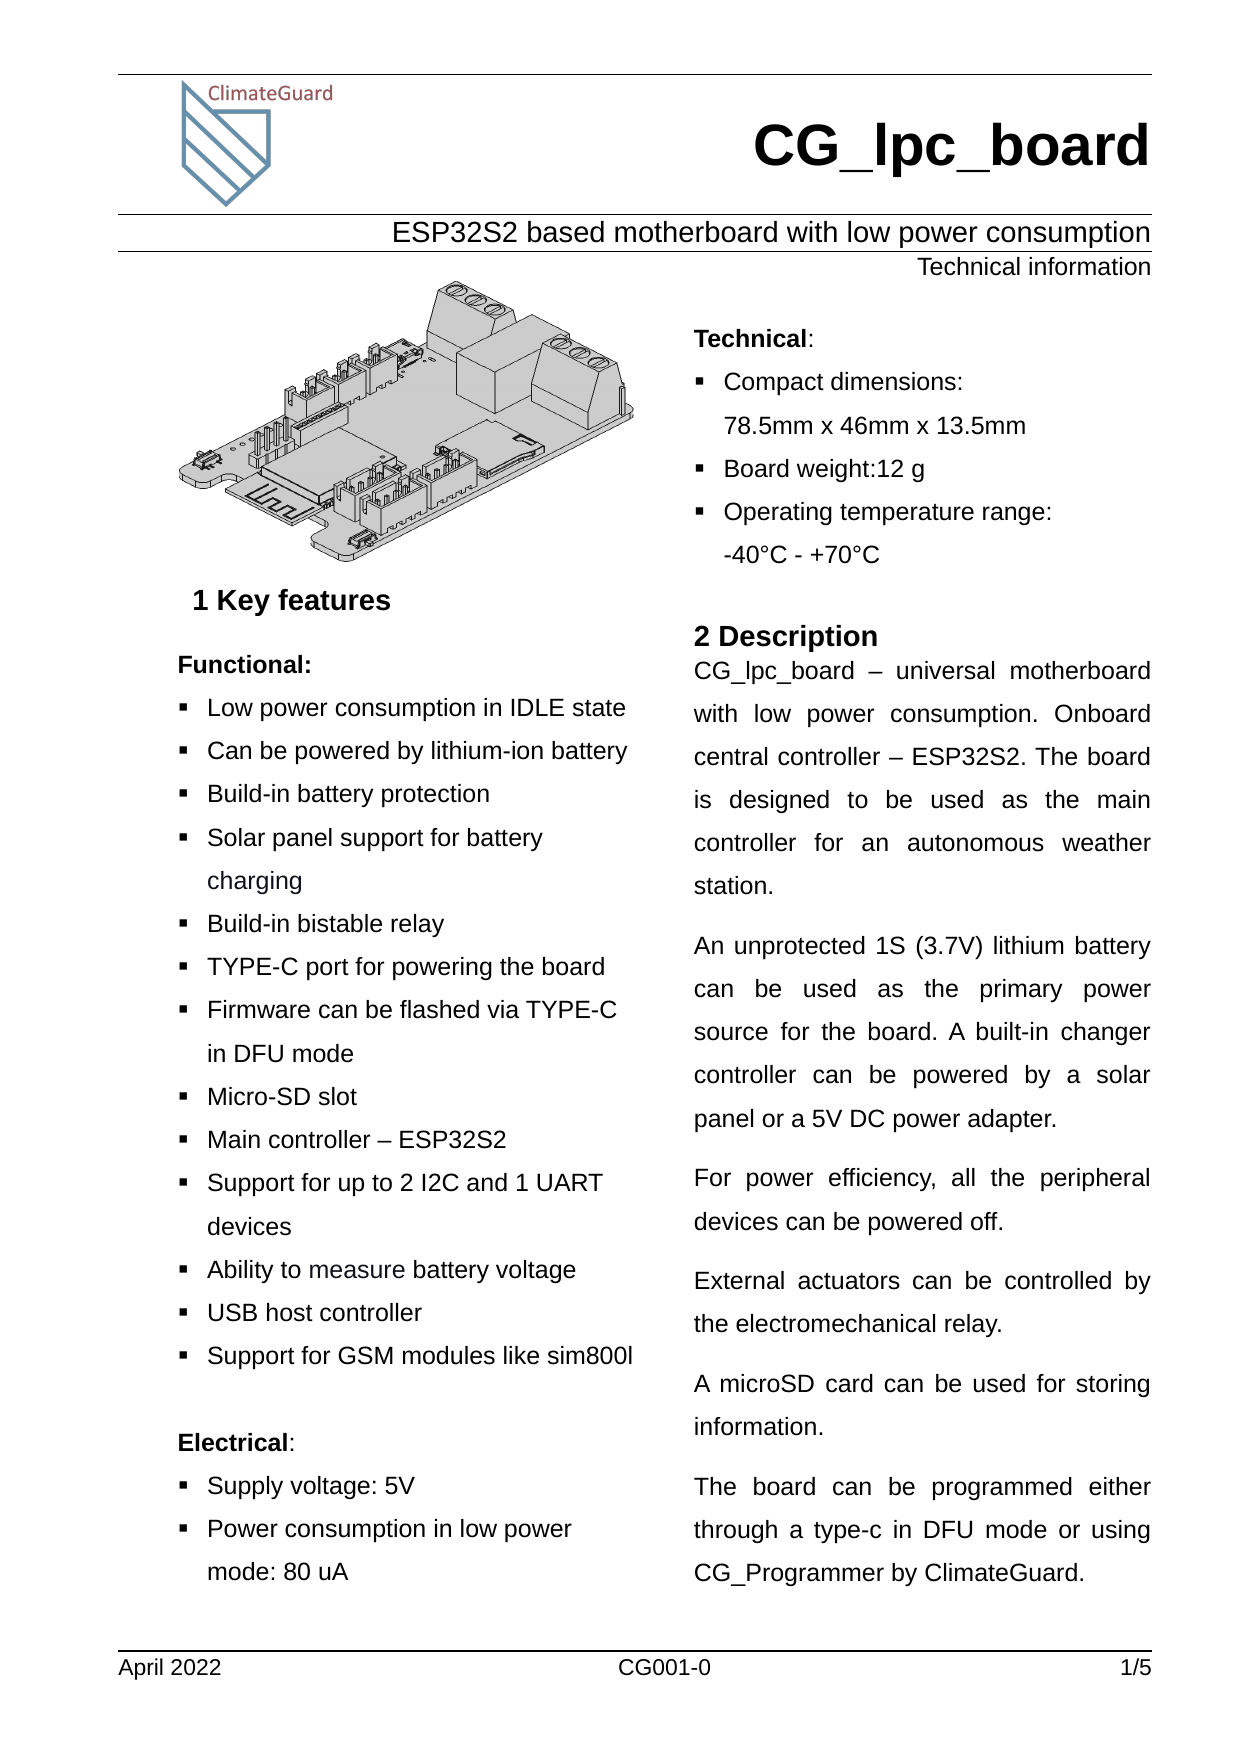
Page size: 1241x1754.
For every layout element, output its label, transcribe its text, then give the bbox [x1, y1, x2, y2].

list USB host controller [177, 1298, 635, 1327]
picture [177, 281, 635, 564]
subtitle 2 Description [694, 619, 1152, 653]
text An unprotected 1S (3.7V) lithium battery can be used as the primary power source for the board. A built-in changer controller can be powered by a solar panel or a 5V DC power adapter. [694, 931, 1152, 1132]
list Compact dimensions: 78.5mm х 46mm х 13.5mm [694, 367, 1152, 439]
list Supply voltage: 5V [177, 1471, 635, 1499]
list Support for GSM modules like sim800l [177, 1341, 635, 1370]
list Board weight:12 g [694, 454, 1152, 483]
list Support for up to 2 I2C and 1 UART devices [177, 1168, 635, 1240]
text CG_lpc_board – universal motherboard with low power consumption. Onboard central controller – ESP32S2. The board is designed to be used as the main controller for an autonomous weather station. [694, 656, 1152, 900]
list Operating temperature range: -40°C - +70°C [694, 497, 1152, 569]
list TYPE-C port for powering the board [177, 952, 635, 981]
list Build-in battery protection [177, 779, 635, 808]
text Functional: [177, 650, 635, 679]
text Electrical: [177, 1427, 635, 1456]
list Build-in bistable relay [177, 909, 635, 938]
text For power efficiency, all the peripheral devices can be powered off. [694, 1163, 1152, 1235]
subtitle 1 Key features [192, 583, 635, 616]
list Low power consumption in IDLE state [177, 693, 635, 722]
list Can be powered by lithium-ion battery [177, 736, 635, 765]
text A microSD card can be used for storing information. [694, 1369, 1152, 1441]
text External actuators can be controlled by the electromechanical relay. [694, 1266, 1152, 1338]
list Power consumption in low power mode: 80 uA [177, 1514, 635, 1586]
list Micro-SD slot [177, 1082, 635, 1111]
text Technical: [694, 324, 1152, 353]
text The board can be programmed either through a type-c in DFU mode or using CG_Programmer by ClimateGuard. [694, 1472, 1152, 1587]
list Solar panel support for battery charging [177, 823, 635, 895]
list Main controller – ESP32S2 [177, 1125, 635, 1154]
list Ability to measure battery voltage [177, 1255, 635, 1283]
list Firmware can be flashed via TYPE-C in DFU mode [177, 996, 635, 1067]
picture [177, 75, 345, 209]
